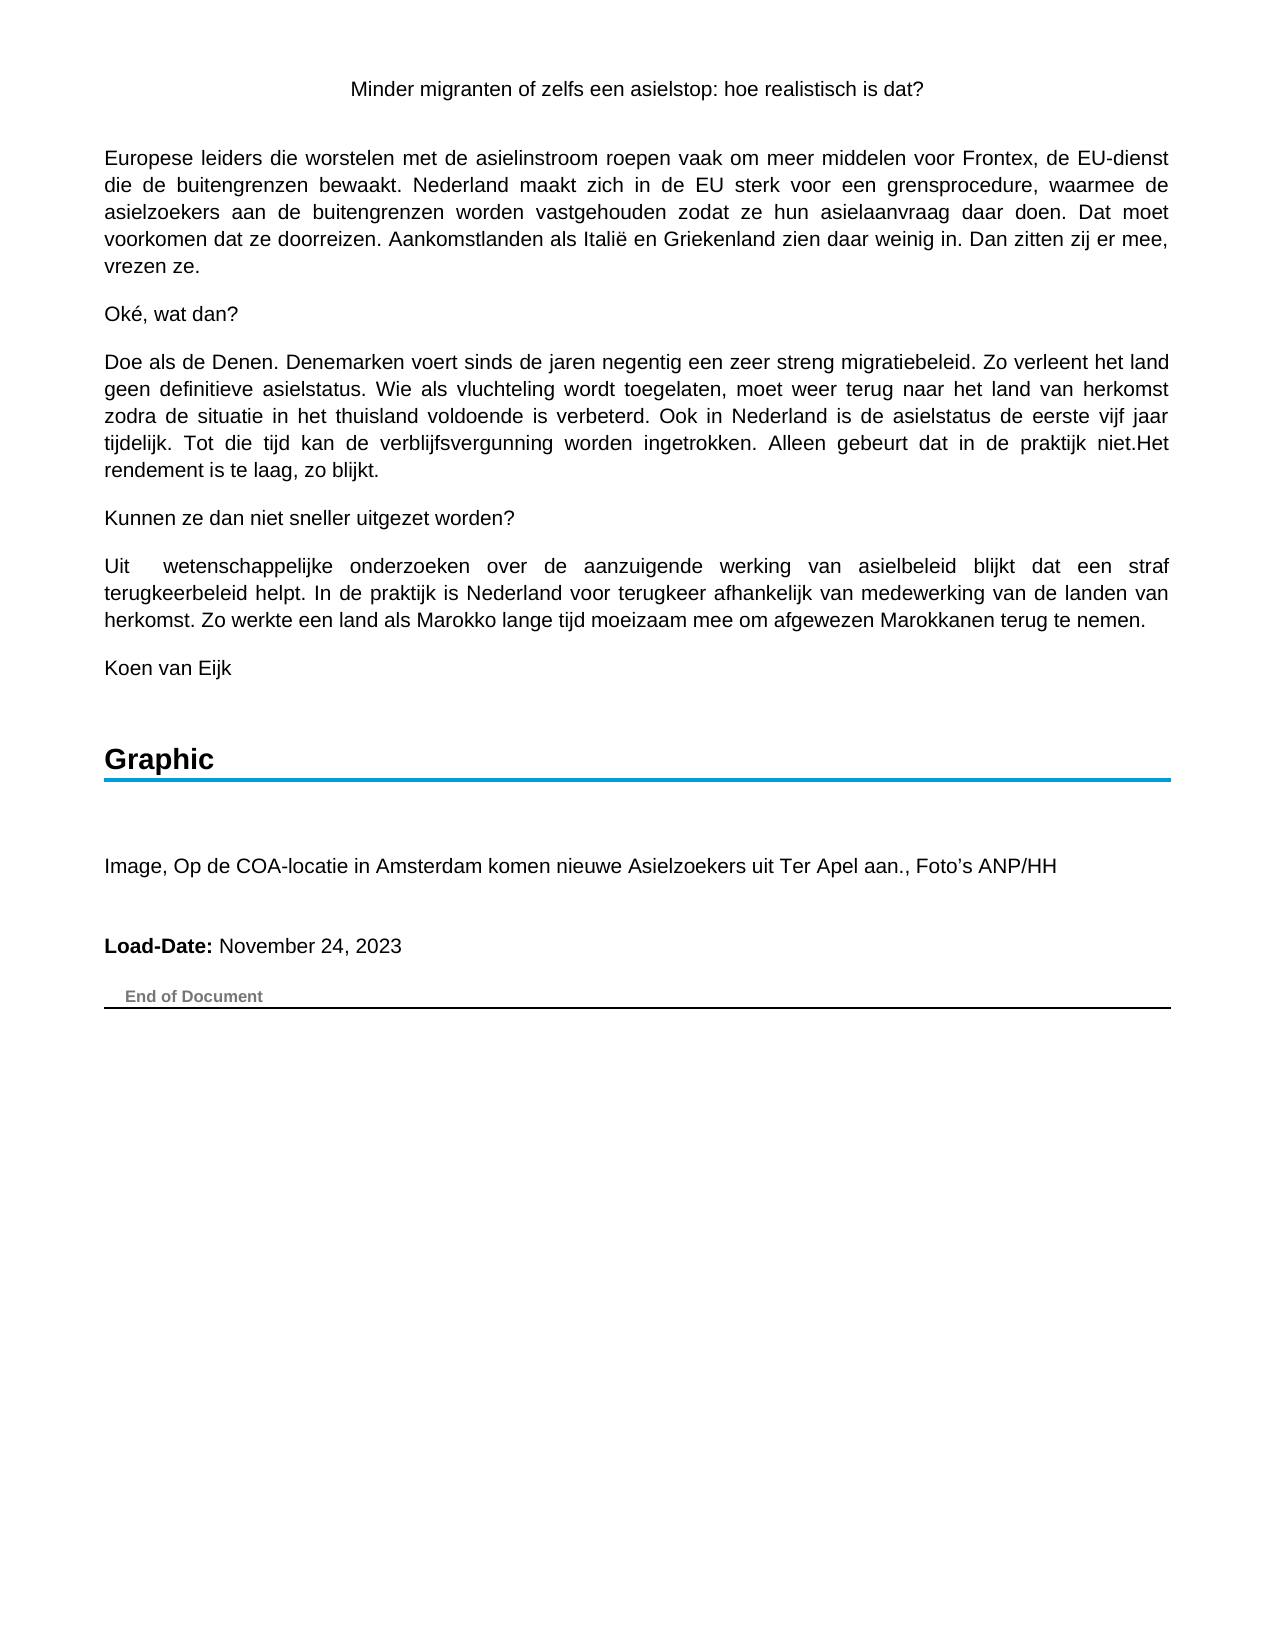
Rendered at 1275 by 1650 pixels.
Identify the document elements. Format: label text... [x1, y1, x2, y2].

text Image, Op de COA-locatie in Amsterdam komen nieuwe Asielzoekers uit Ter Apel aan., Foto’s ANP/HH [104, 850, 1171, 877]
text Uit wetenschappelijke onderzoeken over de aanzuigende werking van asielbeleid blijkt dat een straf terugkeerbeleid helpt. In de praktijk is Nederland voor terugkeer afhankelijk van medewerking van de landen van herkomst. Zo werkte een land als Marokko lange tijd moeizaam mee om afgewezen Marokkanen terug te nemen. [104, 551, 1171, 632]
text Kunnen ze dan niet sneller uitgezet worden? [104, 503, 1171, 530]
text Europese leiders die worstelen met de asielinstroom roepen vaak om meer middelen voor Frontex, de EU-dienst die de buitengrenzen bewaakt. Nederland maakt zich in de EU sterk voor een grensprocedure, waarmee de asielzoekers aan de buitengrenzen worden vastgehouden zodat ze hun asielaanvraag daar doen. Dat moet voorkomen dat ze doorreizen. Aankomstlanden als Italië en Griekenland zien daar weinig in. Dan zitten zij er mee, vrezen ze. [104, 142, 1171, 278]
text Doe als de Denen. Denemarken voert sinds de jaren negentig een zeer streng migratiebeleid. Zo verleent het land geen definitieve asielstatus. Wie als vluchteling wordt toegelaten, moet weer terug naar het land van herkomst zodra de situatie in het thuisland voldoende is verbeterd. Ook in Nederland is de asielstatus de eerste vijf jaar tijdelijk. Tot die tijd kan de verblijfsvergunning worden ingetrokken. Alleen gebeurt dat in de praktijk niet.Het rendement is te laag, zo blijkt. [104, 346, 1171, 482]
text End of Document [125, 987, 1171, 1006]
text Koen van Eijk [104, 653, 1171, 680]
text Load-Date: November 24, 2023 [104, 902, 1171, 958]
text Oké, wat dan? [104, 298, 1171, 326]
text Graphic [104, 705, 1171, 776]
